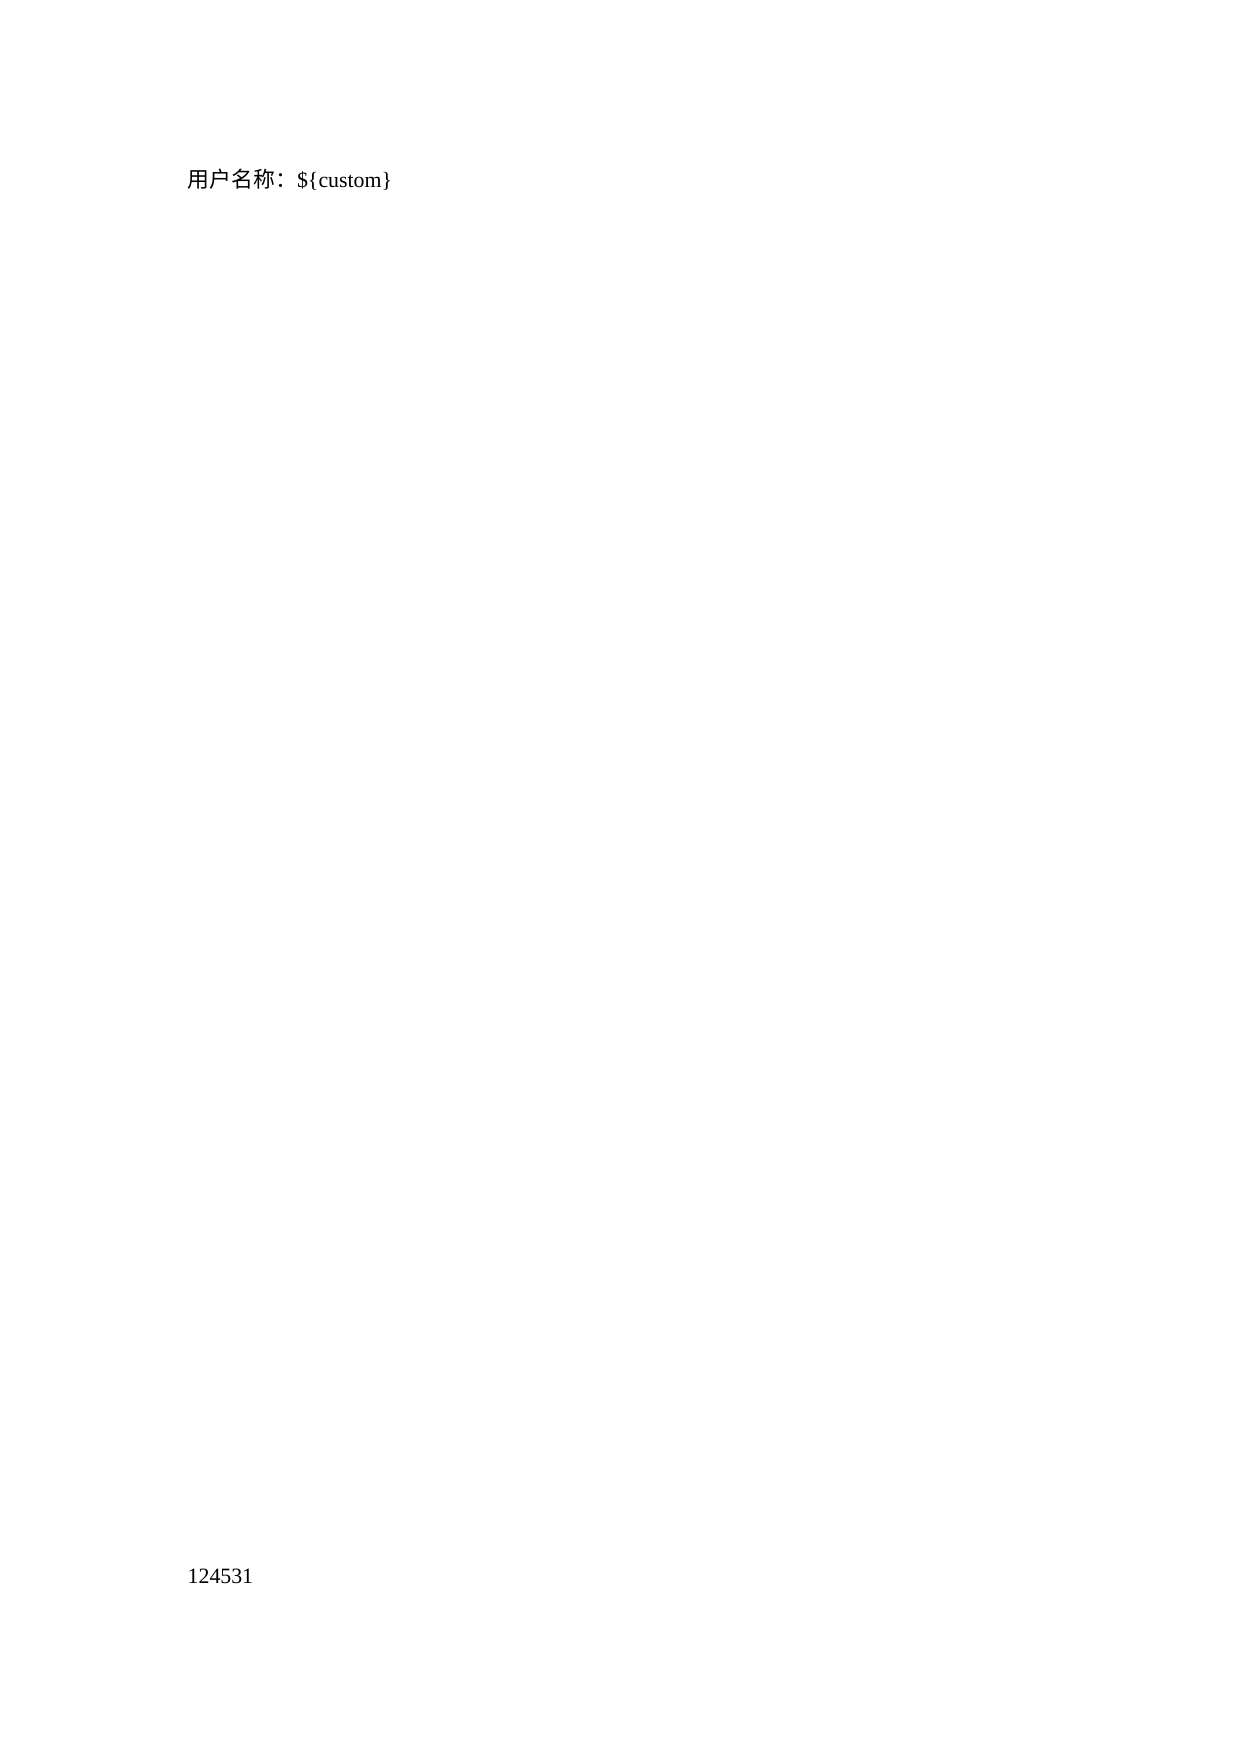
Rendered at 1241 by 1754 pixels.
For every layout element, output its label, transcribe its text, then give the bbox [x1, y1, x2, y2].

text 用户名称：${custom} [187, 162, 1053, 194]
text 124531 [187, 1559, 1053, 1592]
